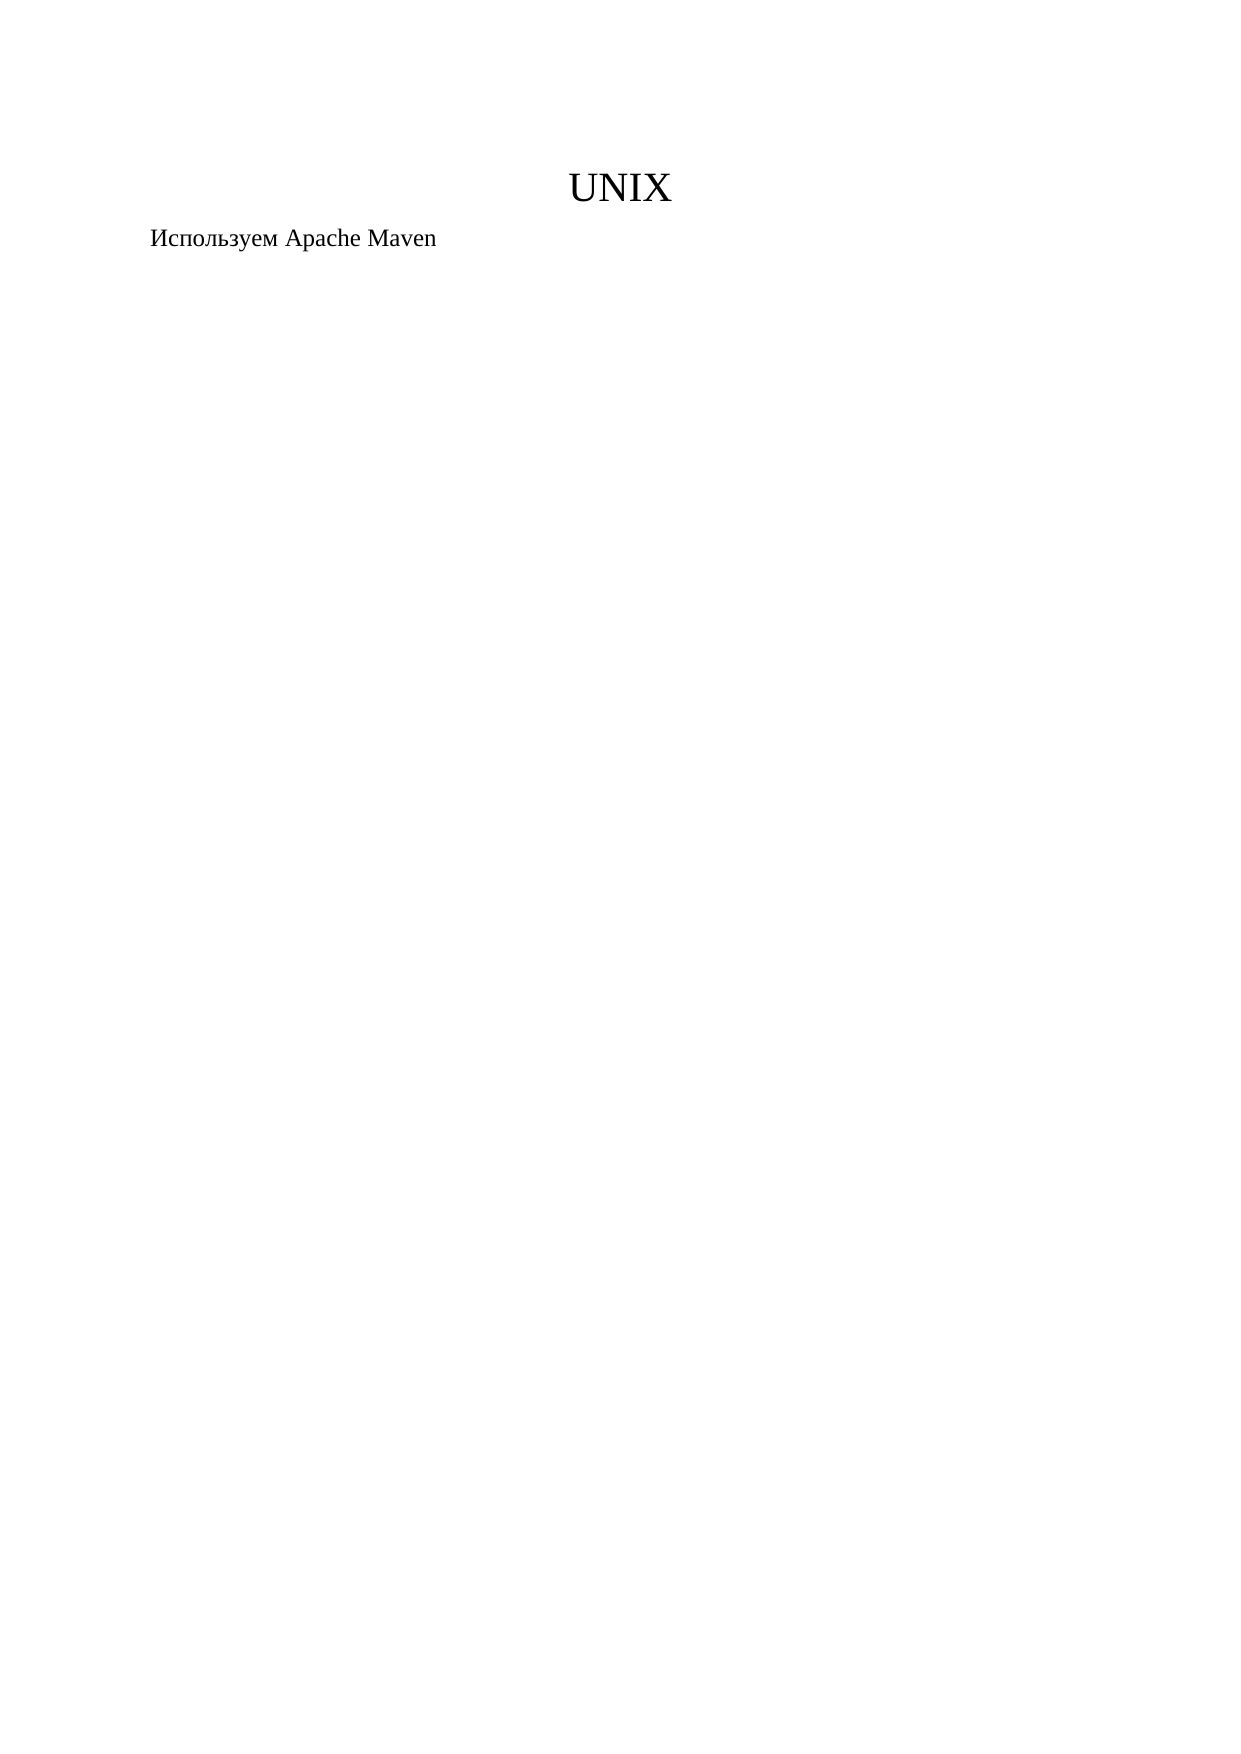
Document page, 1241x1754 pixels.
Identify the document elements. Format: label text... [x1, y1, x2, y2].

text Используем Apache Maven [150, 223, 1090, 252]
subtitle UNIX [150, 162, 1090, 210]
